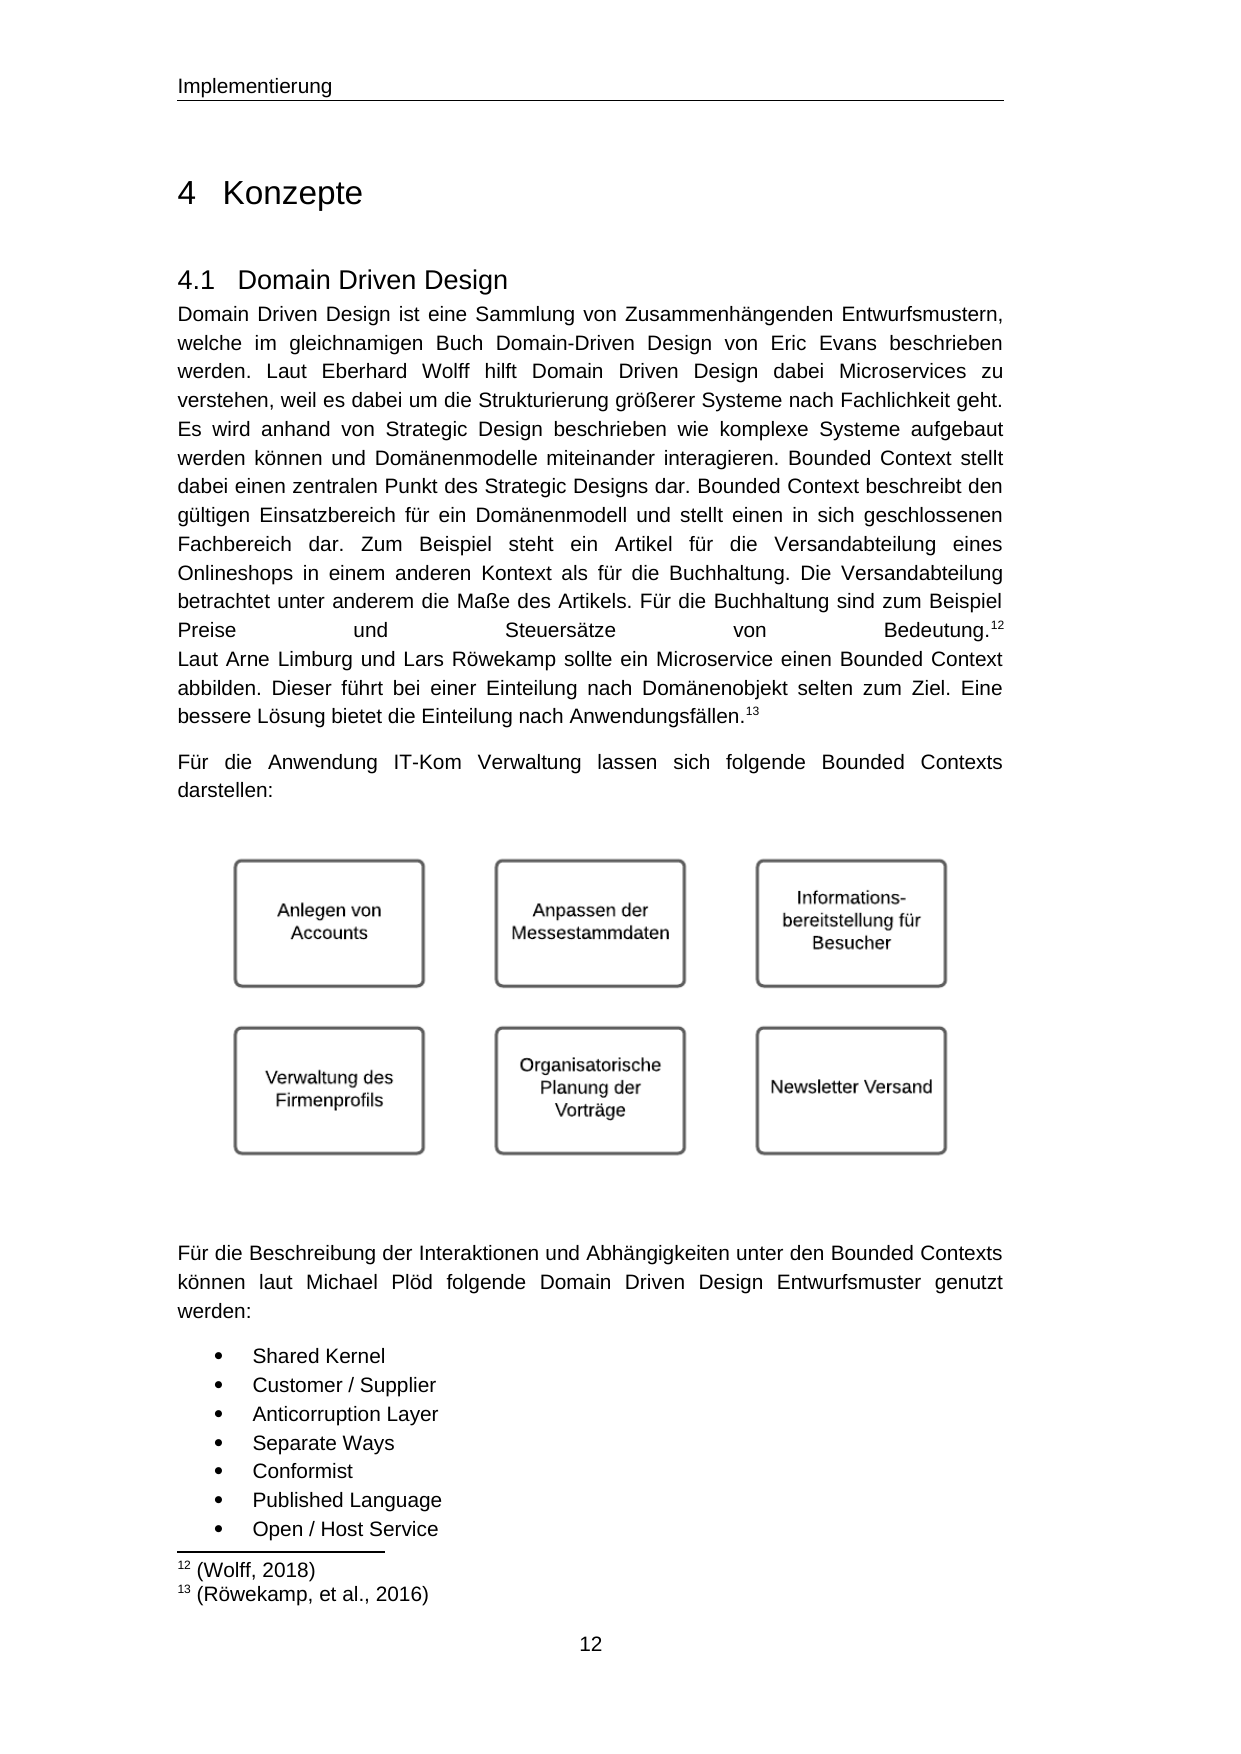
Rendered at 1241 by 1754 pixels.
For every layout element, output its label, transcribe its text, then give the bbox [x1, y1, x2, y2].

list Conformist [215, 1459, 1004, 1483]
picture [177, 823, 1004, 1191]
list Separate Ways [215, 1430, 1004, 1454]
list Shared Kernel [215, 1344, 1004, 1368]
subtitle Domain Driven Design [177, 264, 1004, 295]
subtitle Konzepte [177, 173, 1004, 211]
text Für die Anwendung IT-Kom Verwaltung lassen sich folgende Bounded Contexts darstellen: [177, 749, 1004, 802]
text Domain Driven Design ist eine Sammlung von Zusammenhängenden Entwurfsmustern, welche im gleichnamigen Buch Domain-Driven Design von Eric Evans beschrieben werden. Laut Eberhard Wolff hilft Domain Driven Design dabei Microservices zu verstehen, weil es dabei um die Strukturierung größerer Systeme nach Fachlichkeit geht. Es wird anhand von Strategic Design beschrieben wie komplexe Systeme aufgebaut werden können und Domänenmodelle miteinander interagieren. Bounded Context stellt dabei einen zentralen Punkt des Strategic Designs dar. Bounded Context beschreibt den gültigen Einsatzbereich für ein Domänenmodell und stellt einen in sich geschlossenen Fachbereich dar. Zum Beispiel steht ein Artikel für die Versandabteilung eines Onlineshops in einem anderen Kontext als für die Buchhaltung. Die Versandabteilung betrachtet unter anderem die Maße des Artikels. Für die Buchhaltung sind zum Beispiel Preise und Steuersätze von Bedeutung. Laut Arne Limburg und Lars Röwekamp sollte ein Microservice einen Bounded Context abbilden. Dieser führt bei einer Einteilung nach Domänenobjekt selten zum Ziel. Eine bessere Lösung bietet die Einteilung nach Anwendungsfällen. [177, 302, 1004, 728]
list Anticorruption Layer [215, 1402, 1004, 1426]
list Published Language [215, 1488, 1004, 1512]
list Open / Host Service [215, 1517, 1004, 1541]
list Customer / Supplier [215, 1373, 1004, 1397]
